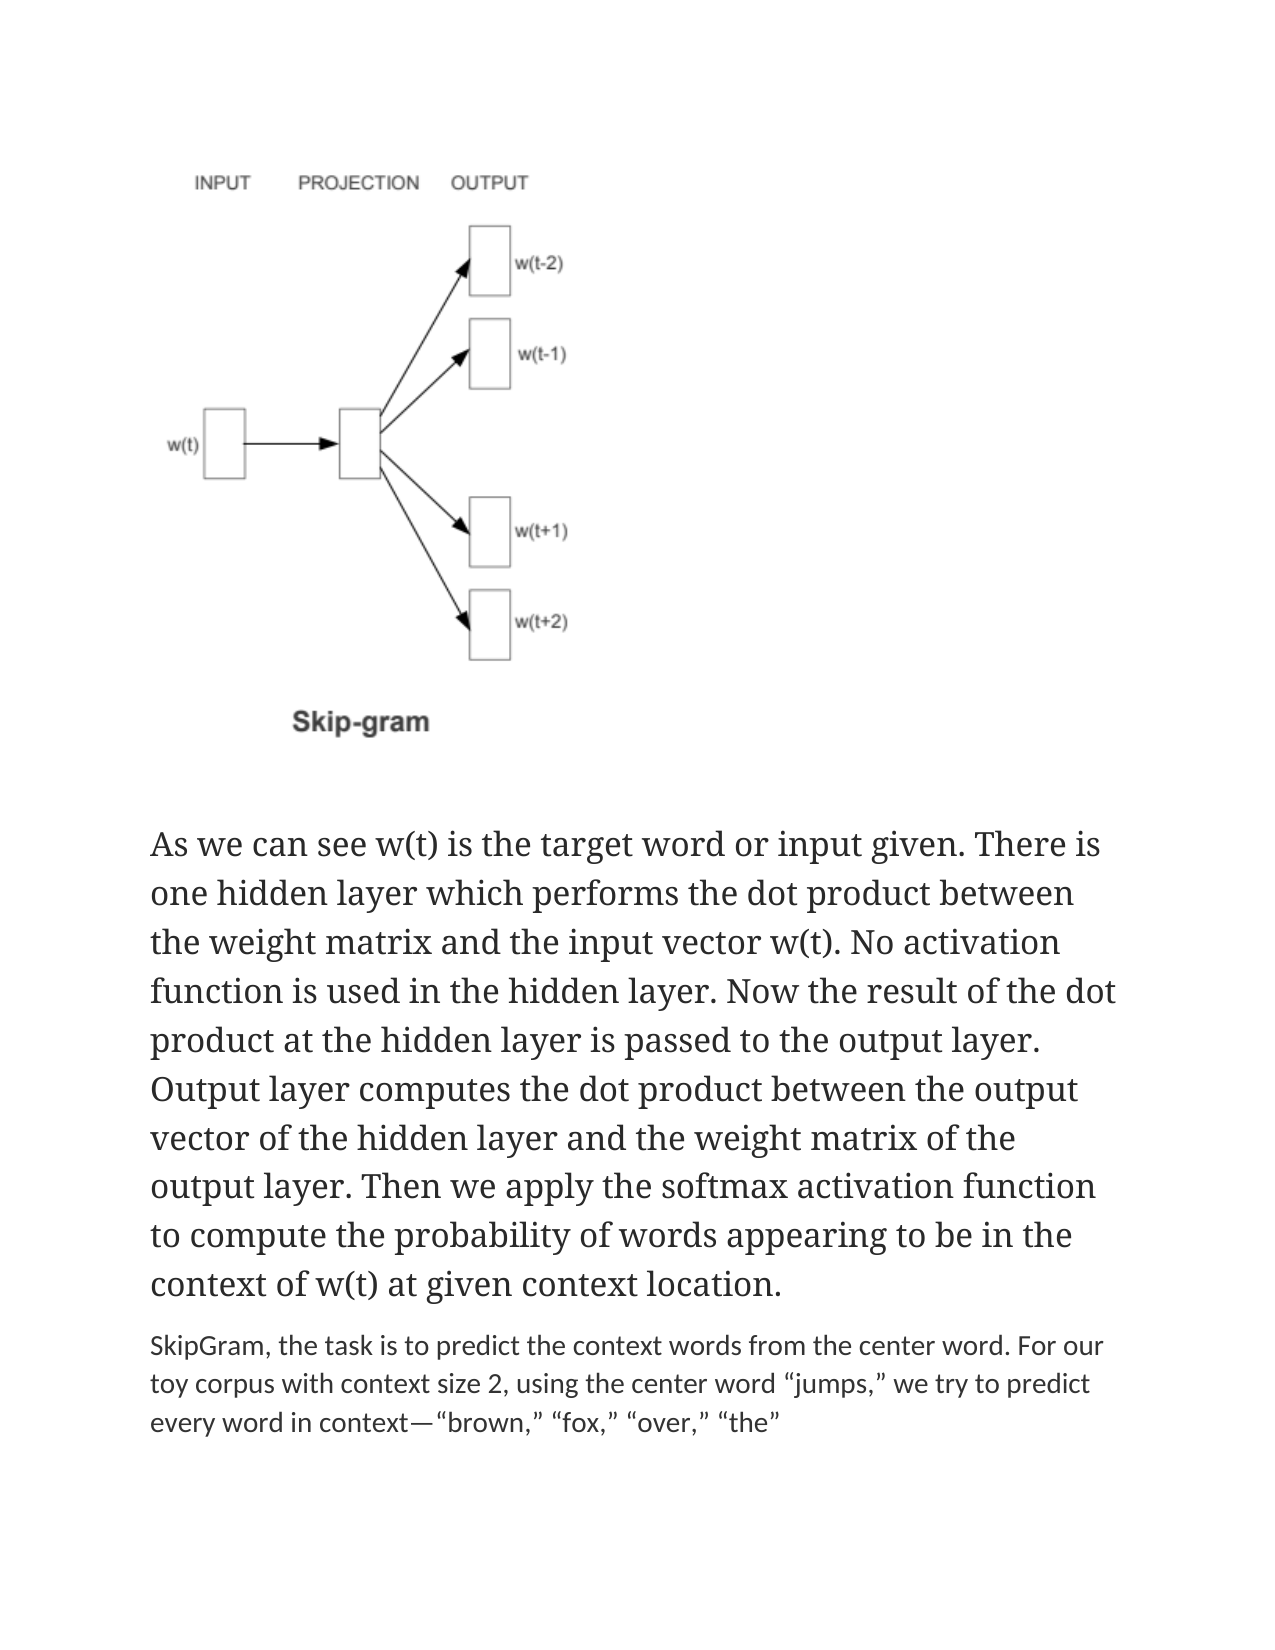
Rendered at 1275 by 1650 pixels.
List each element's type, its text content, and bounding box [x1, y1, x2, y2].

text As we can see w(t) is the target word or input given. There is one hidden layer which performs the dot product between the weight matrix and the input vector w(t). No activation function is used in the hidden layer. Now the result of the dot product at the hidden layer is passed to the output layer. Output layer computes the dot product between the output vector of the hidden layer and the weight matrix of the output layer. Then we apply the softmax activation function to compute the probability of words appearing to be in the context of w(t) at given context location. [150, 821, 1125, 1307]
text SkipGram, the task is to predict the context words from the center word. For our toy corpus with context size 2, using the center word “jumps,” we try to predict every word in context—“brown,” “fox,” “over,” “the” [150, 1327, 1125, 1439]
picture [150, 150, 594, 755]
